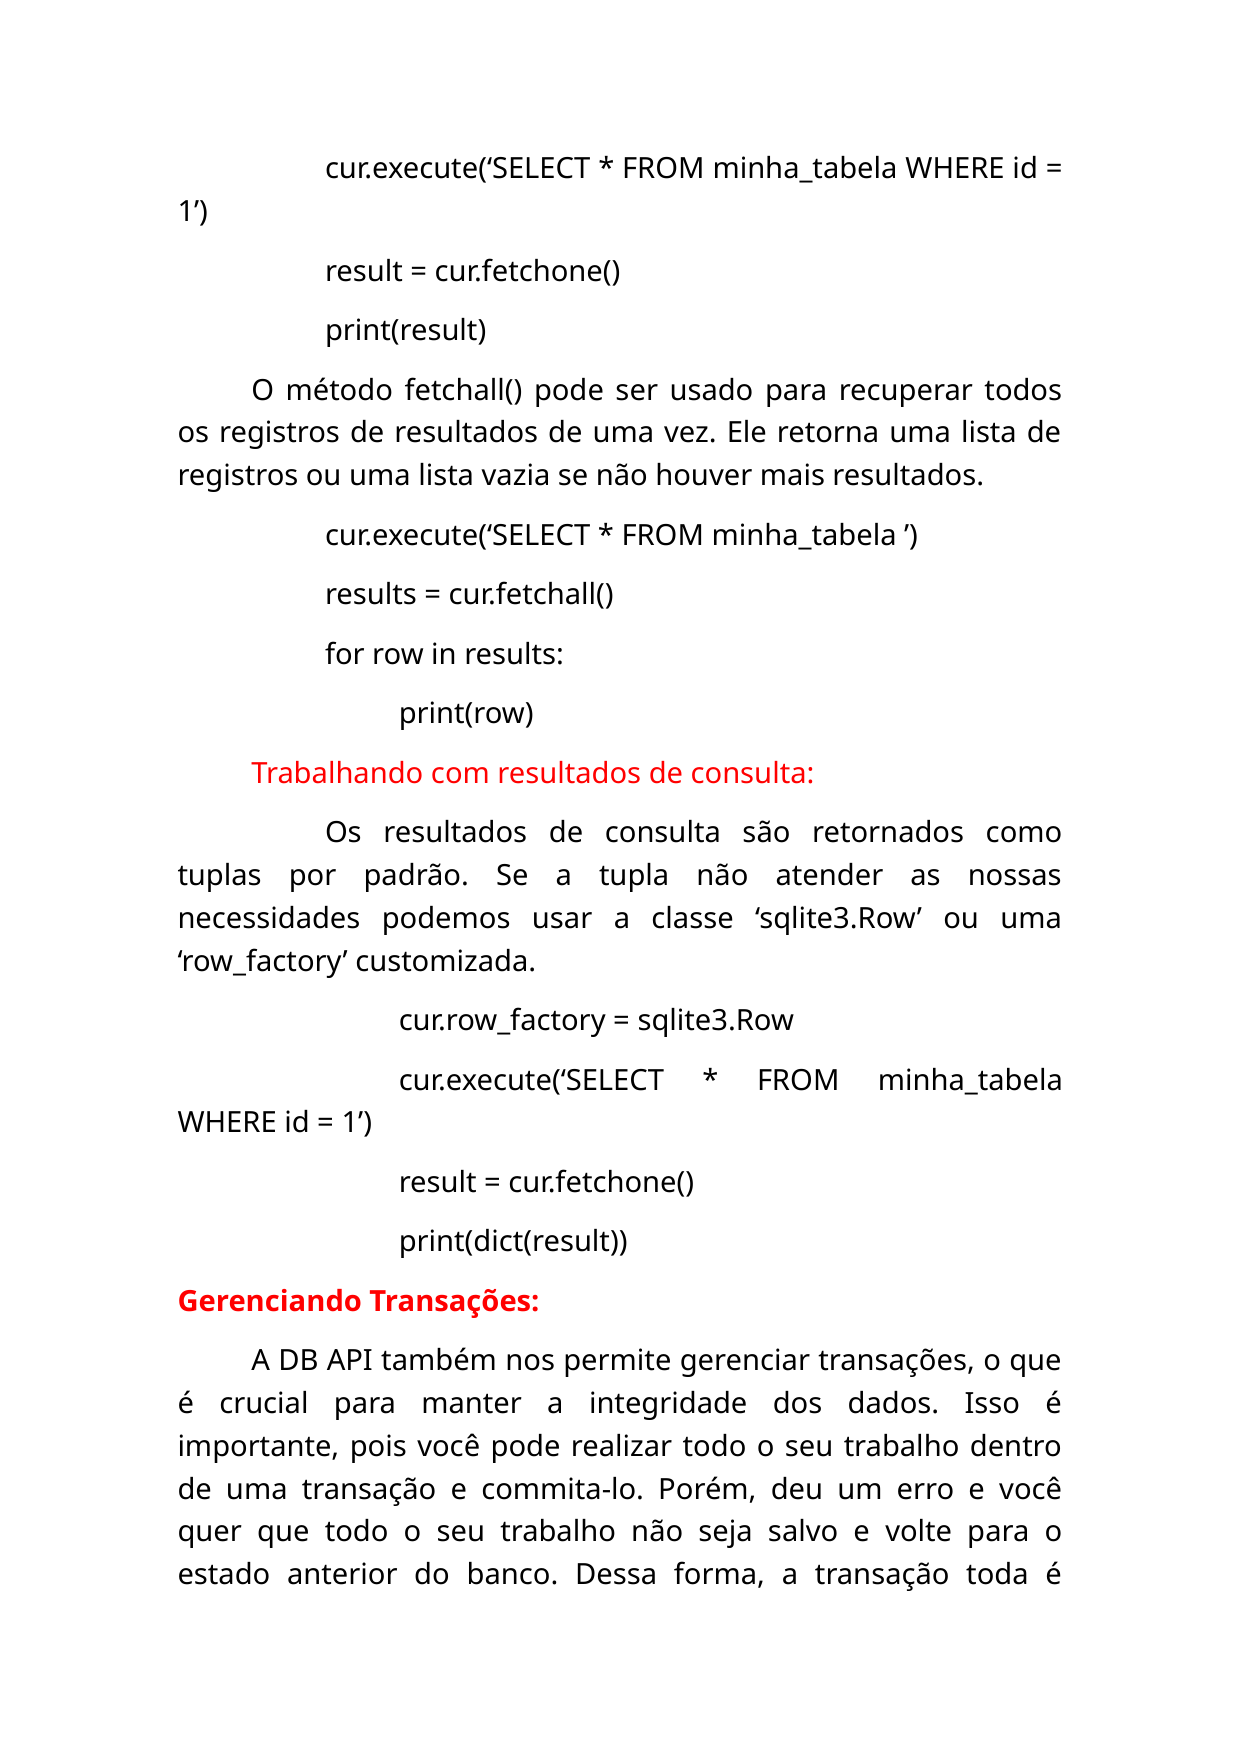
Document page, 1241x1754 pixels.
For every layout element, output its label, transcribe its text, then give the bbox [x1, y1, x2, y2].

text O método fetchall() pode ser usado para recuperar todos os registros de resultados de uma vez. Ele retorna uma lista de registros ou uma lista vazia se não houver mais resultados. [177, 369, 1063, 494]
text print(result) [177, 309, 1063, 349]
text cur.row_factory = sqlite3.Row [177, 999, 1063, 1039]
text results = cur.fetchall() [177, 573, 1063, 613]
text Trabalhando com resultados de consulta: [177, 752, 1063, 792]
text Os resultados de consulta são retornados como tuplas por padrão. Se a tupla não atender as nossas necessidades podemos usar a classe ‘sqlite3.Row’ ou uma ‘row_factory’ customizada. [177, 811, 1063, 979]
text print(row) [177, 692, 1063, 732]
text for row in results: [177, 633, 1063, 673]
text result = cur.fetchone() [177, 1161, 1063, 1201]
text cur.execute(‘SELECT * FROM minha_tabela WHERE id = 1’) [177, 1059, 1063, 1141]
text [177, 1339, 1063, 1593]
text print(dict(result)) [177, 1221, 1063, 1260]
text cur.execute(‘SELECT * FROM minha_tabela WHERE id = 1’) [177, 148, 1063, 230]
text result = cur.fetchone() [177, 250, 1063, 289]
text cur.execute(‘SELECT * FROM minha_tabela ’) [177, 514, 1063, 554]
text Gerenciando Transações: [177, 1280, 1063, 1320]
